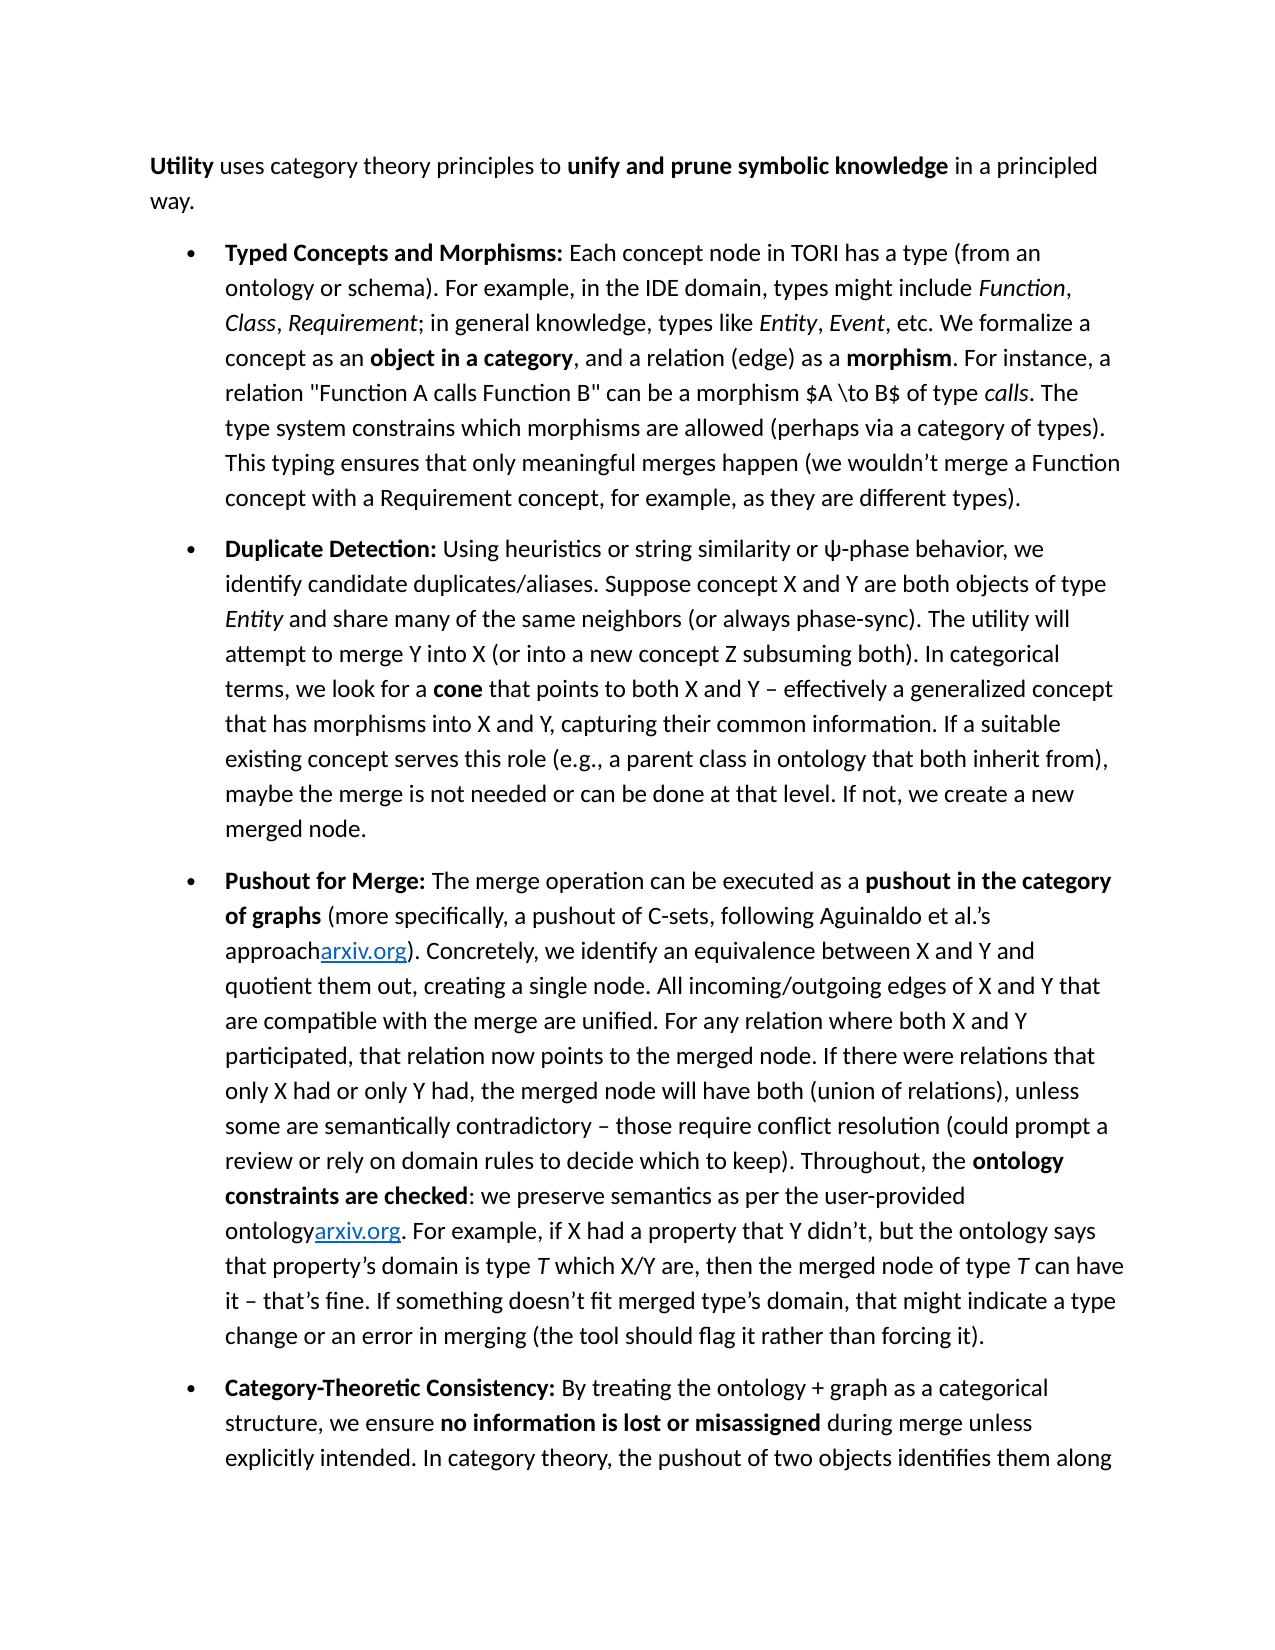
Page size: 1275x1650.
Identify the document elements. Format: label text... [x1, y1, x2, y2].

list Duplicate Detection: Using heuristics or string similarity or ψ-phase behavior, we identify candidate duplicates/aliases. Suppose concept X and Y are both objects of type Entity and share many of the same neighbors (or always phase-sync). The utility will attempt to merge Y into X (or into a new concept Z subsuming both). In categorical terms, we look for a cone that points to both X and Y – effectively a generalized concept that has morphisms into X and Y, capturing their common information. If a suitable existing concept serves this role (e.g., a parent class in ontology that both inherit from), maybe the merge is not needed or can be done at that level. If not, we create a new merged node. [187, 533, 1125, 844]
list Pushout for Merge: The merge operation can be executed as a pushout in the category of graphs (more specifically, a pushout of C-sets, following Aguinaldo et al.’s approacharxiv.org). Concretely, we identify an equivalence between X and Y and quotient them out, creating a single node. All incoming/outgoing edges of X and Y that are compatible with the merge are unified. For any relation where both X and Y participated, that relation now points to the merged node. If there were relations that only X had or only Y had, the merged node will have both (union of relations), unless some are semantically contradictory – those require conflict resolution (could prompt a review or rely on domain rules to decide which to keep). Throughout, the ontology constraints are checked: we preserve semantics as per the user-provided ontologyarxiv.org. For example, if X had a property that Y didn’t, but the ontology says that property’s domain is type T which X/Y are, then the merged node of type T can have it – that’s fine. If something doesn’t fit merged type’s domain, that might indicate a type change or an error in merging (the tool should flag it rather than forcing it). [187, 865, 1125, 1351]
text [150, 150, 1125, 216]
list Typed Concepts and Morphisms: Each concept node in TORI has a type (from an ontology or schema). For example, in the IDE domain, types might include Function, Class, Requirement; in general knowledge, types like Entity, Event, etc. We formalize a concept as an object in a category, and a relation (edge) as a morphism. For instance, a relation "Function A calls Function B" can be a morphism $A \to B$ of type calls. The type system constrains which morphisms are allowed (perhaps via a category of types). This typing ensures that only meaningful merges happen (we wouldn’t merge a Function concept with a Requirement concept, for example, as they are different types). [187, 237, 1125, 512]
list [187, 1372, 1125, 1472]
